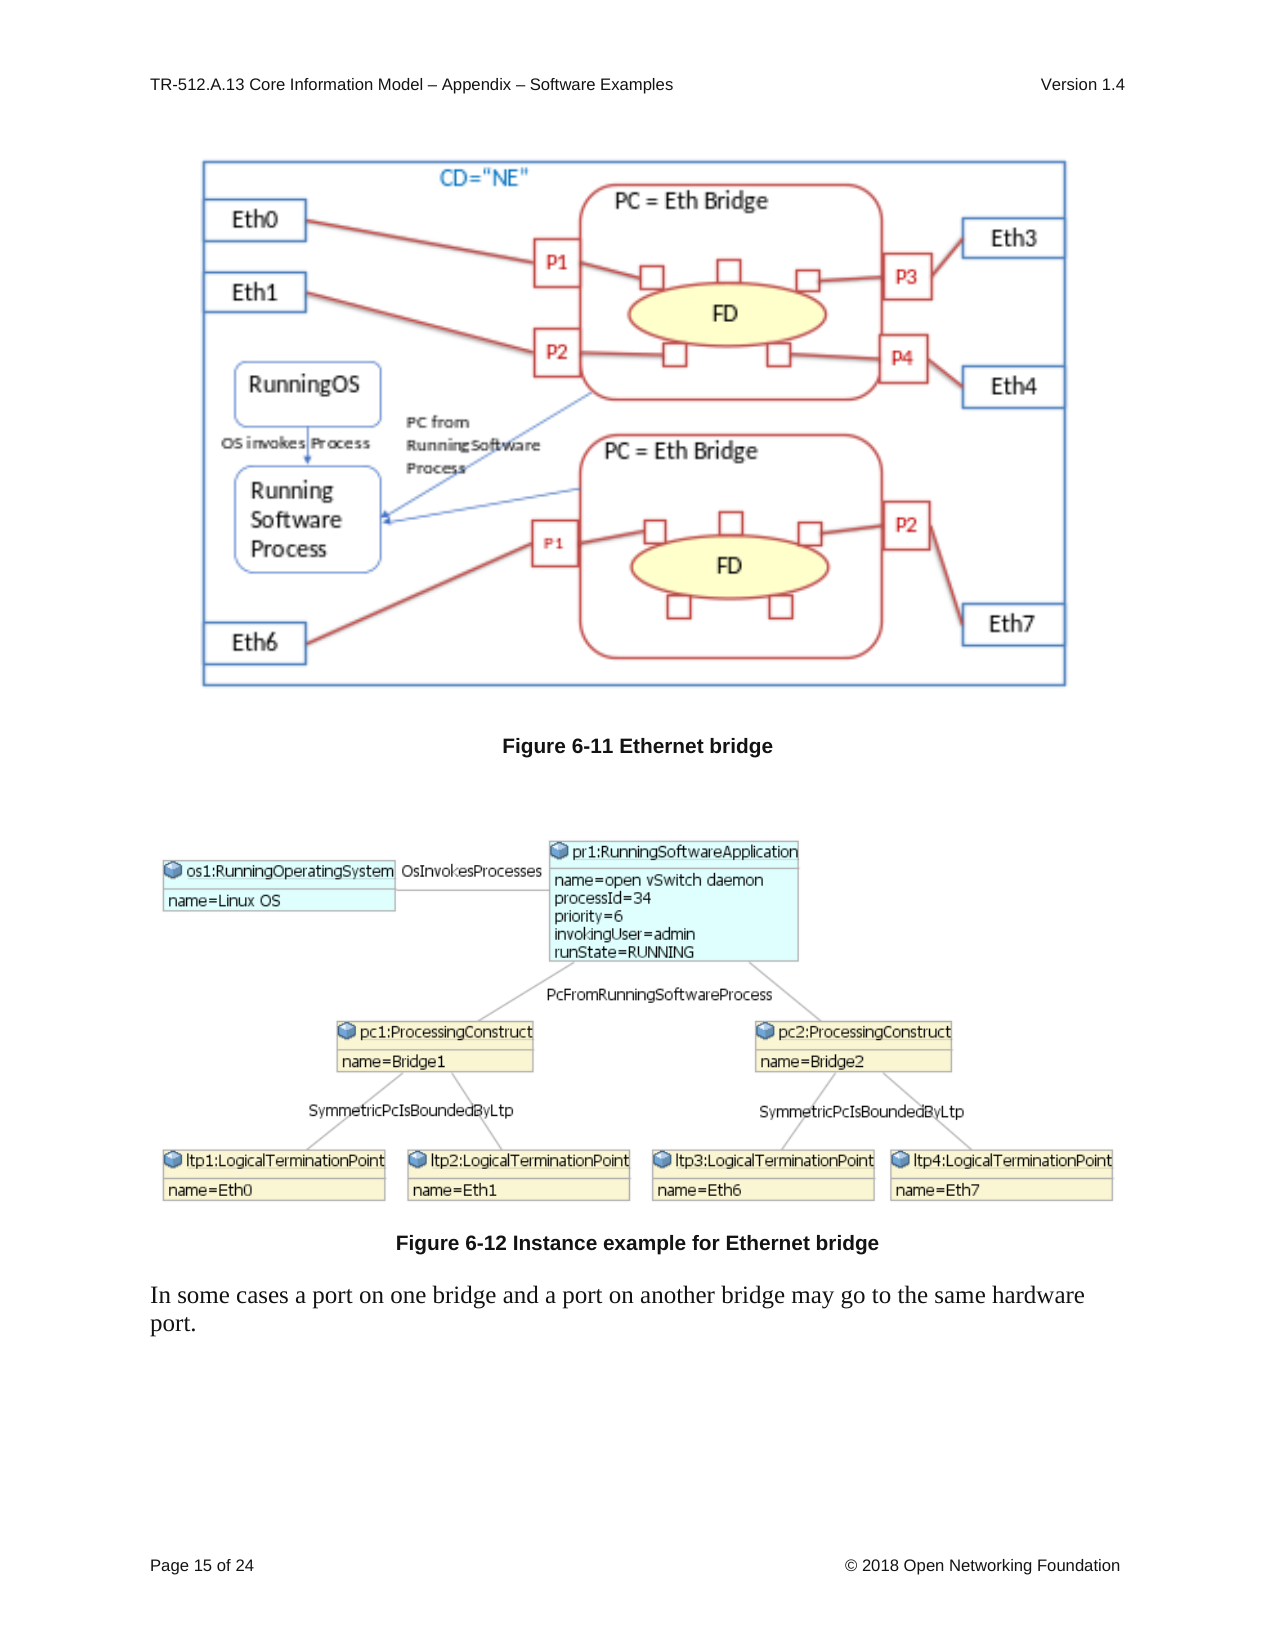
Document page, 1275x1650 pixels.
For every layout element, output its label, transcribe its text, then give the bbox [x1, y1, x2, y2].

text In some cases a port on one bridge and a port on another bridge may go to the same hardware port. [150, 1280, 1125, 1337]
picture [150, 828, 1125, 1214]
